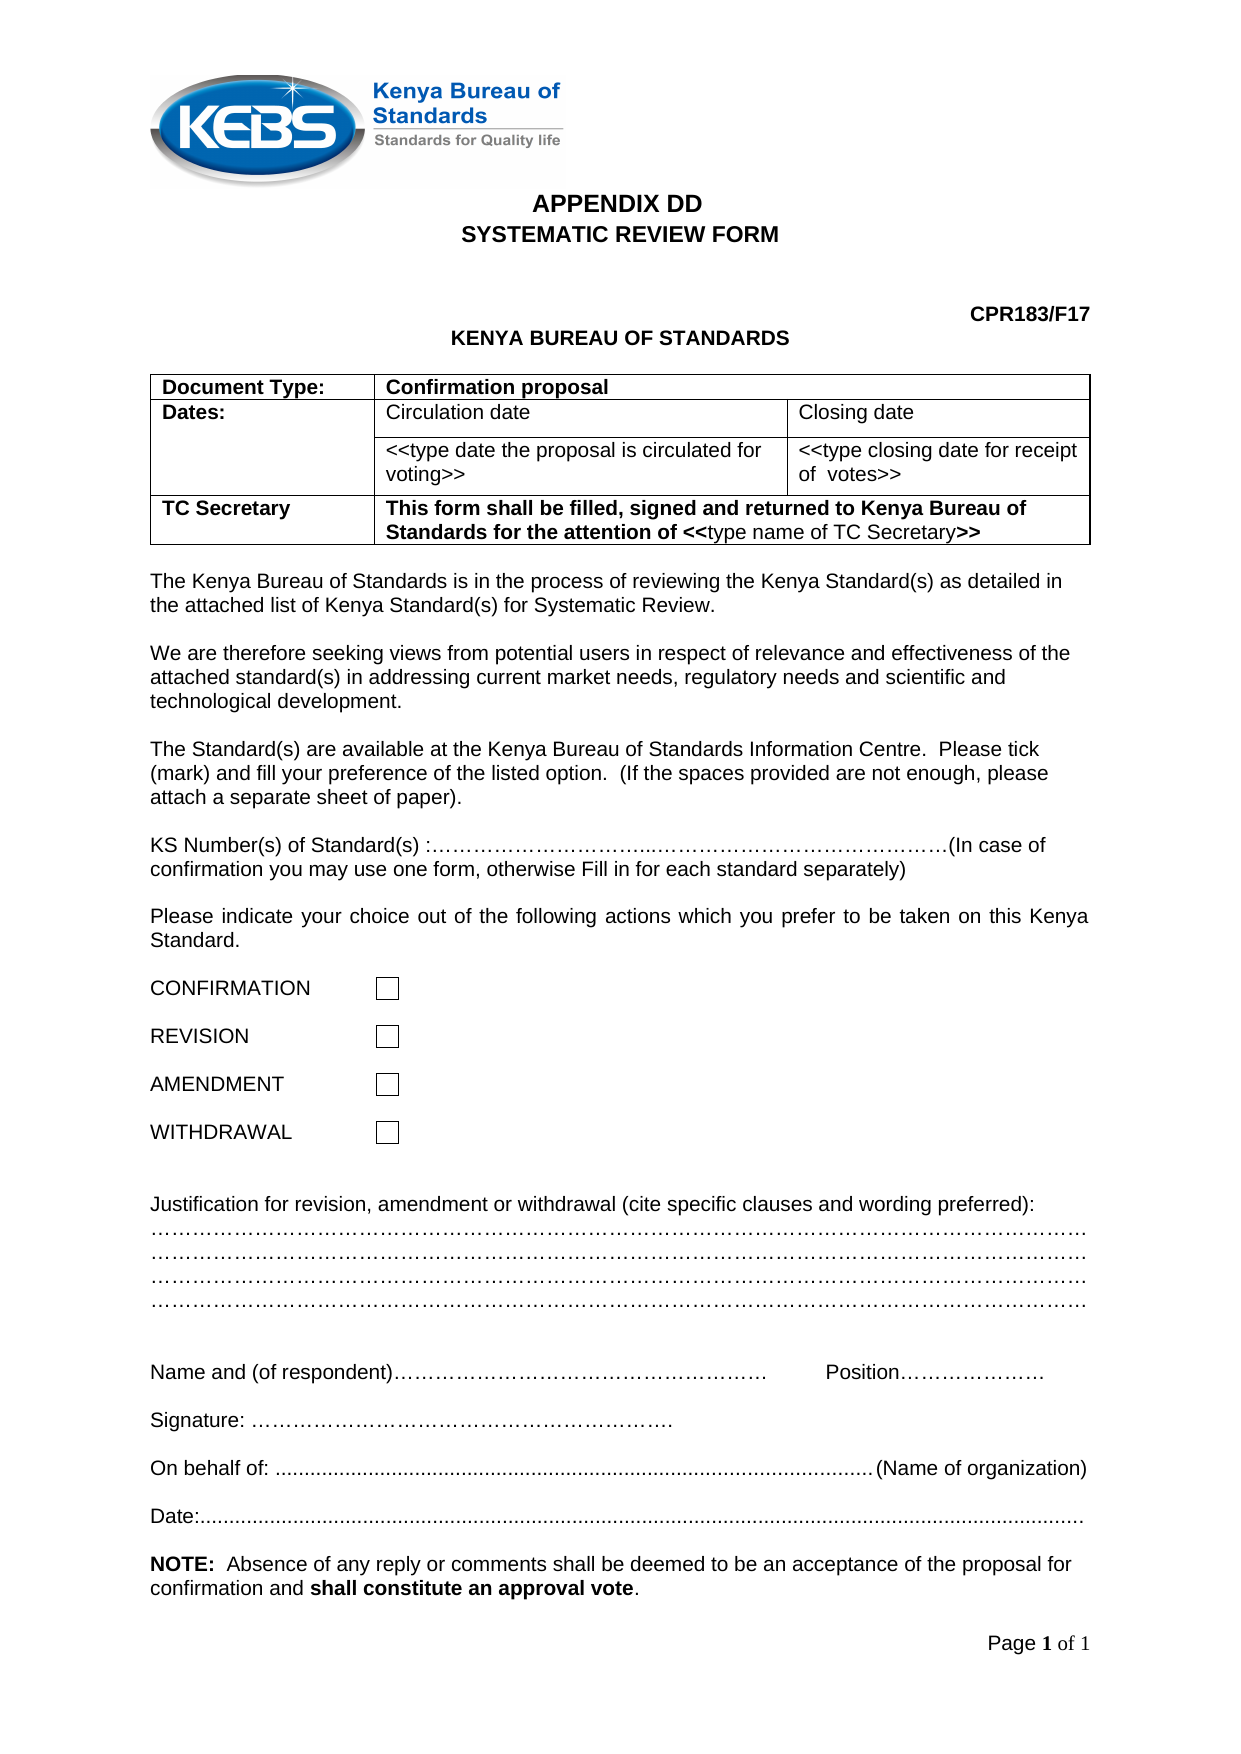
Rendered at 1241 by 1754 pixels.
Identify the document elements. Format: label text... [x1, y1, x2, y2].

table_header Document Type: [151, 375, 374, 399]
text We are therefore seeking views from potential users in respect of relevance and effectiveness of the attached standard(s) in addressing current market needs, regulatory needs and scientific and technological development. [150, 641, 1090, 713]
table_cell This form shall be filled, signed and returned to for the attention of <<type name of TC Secretary>> [375, 496, 1089, 544]
text NOTE: Absence of any reply or comments shall be deemed to be an acceptance of the proposal for confirmation and shall constitute an approval vote. [150, 1551, 1090, 1599]
table_cell TC Secretary [151, 496, 374, 544]
table_cell Circulation date [375, 400, 787, 437]
picture [150, 75, 566, 189]
text On behalf of: (Name of organization) [150, 1456, 1090, 1479]
text ……………………………………………………………………………………………………………………………………………………………………………………………………………………………………………………………………………………………………………………………………………………………………………………………………………………………………………………………………………………………… [150, 1216, 1090, 1312]
text The Standard(s) are available at the Kenya Bureau of Standards Information Centre. Please tick (mark) and fill your preference of the listed option. (If the spaces provided are not enough, please attach a separate sheet of paper). [150, 737, 1090, 808]
table_cell Closing date [788, 400, 1089, 437]
text REVISION [150, 1024, 1090, 1048]
text CONFIRMATION [150, 976, 1090, 1000]
text Please indicate your choice out of the following actions which you prefer to be taken on this Kenya Standard. [150, 904, 1090, 952]
table_cell <<type date the proposal is circulated for voting>> [375, 438, 787, 495]
text AMENDMENT [150, 1072, 1090, 1096]
table_header Confirmation proposal [375, 375, 1089, 399]
table_cell Dates: [151, 400, 374, 495]
text Justification for revision, amendment or withdrawal (cite specific clauses and wording preferred): [150, 1192, 1090, 1216]
text CPR183/F17 [150, 302, 1090, 326]
text Date: [150, 1503, 1090, 1527]
table_cell <<type closing date for receipt of votes>> [788, 438, 1089, 495]
text The Kenya Bureau of Standards is in the process of reviewing the Kenya Standard(s) as detailed in the attached list of Kenya Standard(s) for Systematic Review. [150, 569, 1090, 617]
text WITHDRAWAL [150, 1120, 1090, 1144]
text Signature: ……………………………………………………. [150, 1408, 1090, 1432]
text Name and (of respondent)……………………………………………… Position………………… [150, 1360, 1090, 1384]
text KS Number(s) of Standard(s) :…………………………...……………………………………(In case of confirmation you may use one form, otherwise Fill in for each standard separately) [150, 832, 1090, 880]
list APPENDIX DD SYSTEMATIC REVIEW FORM [150, 188, 1090, 247]
text KENYA BUREAU OF STANDARDS [150, 326, 1090, 350]
